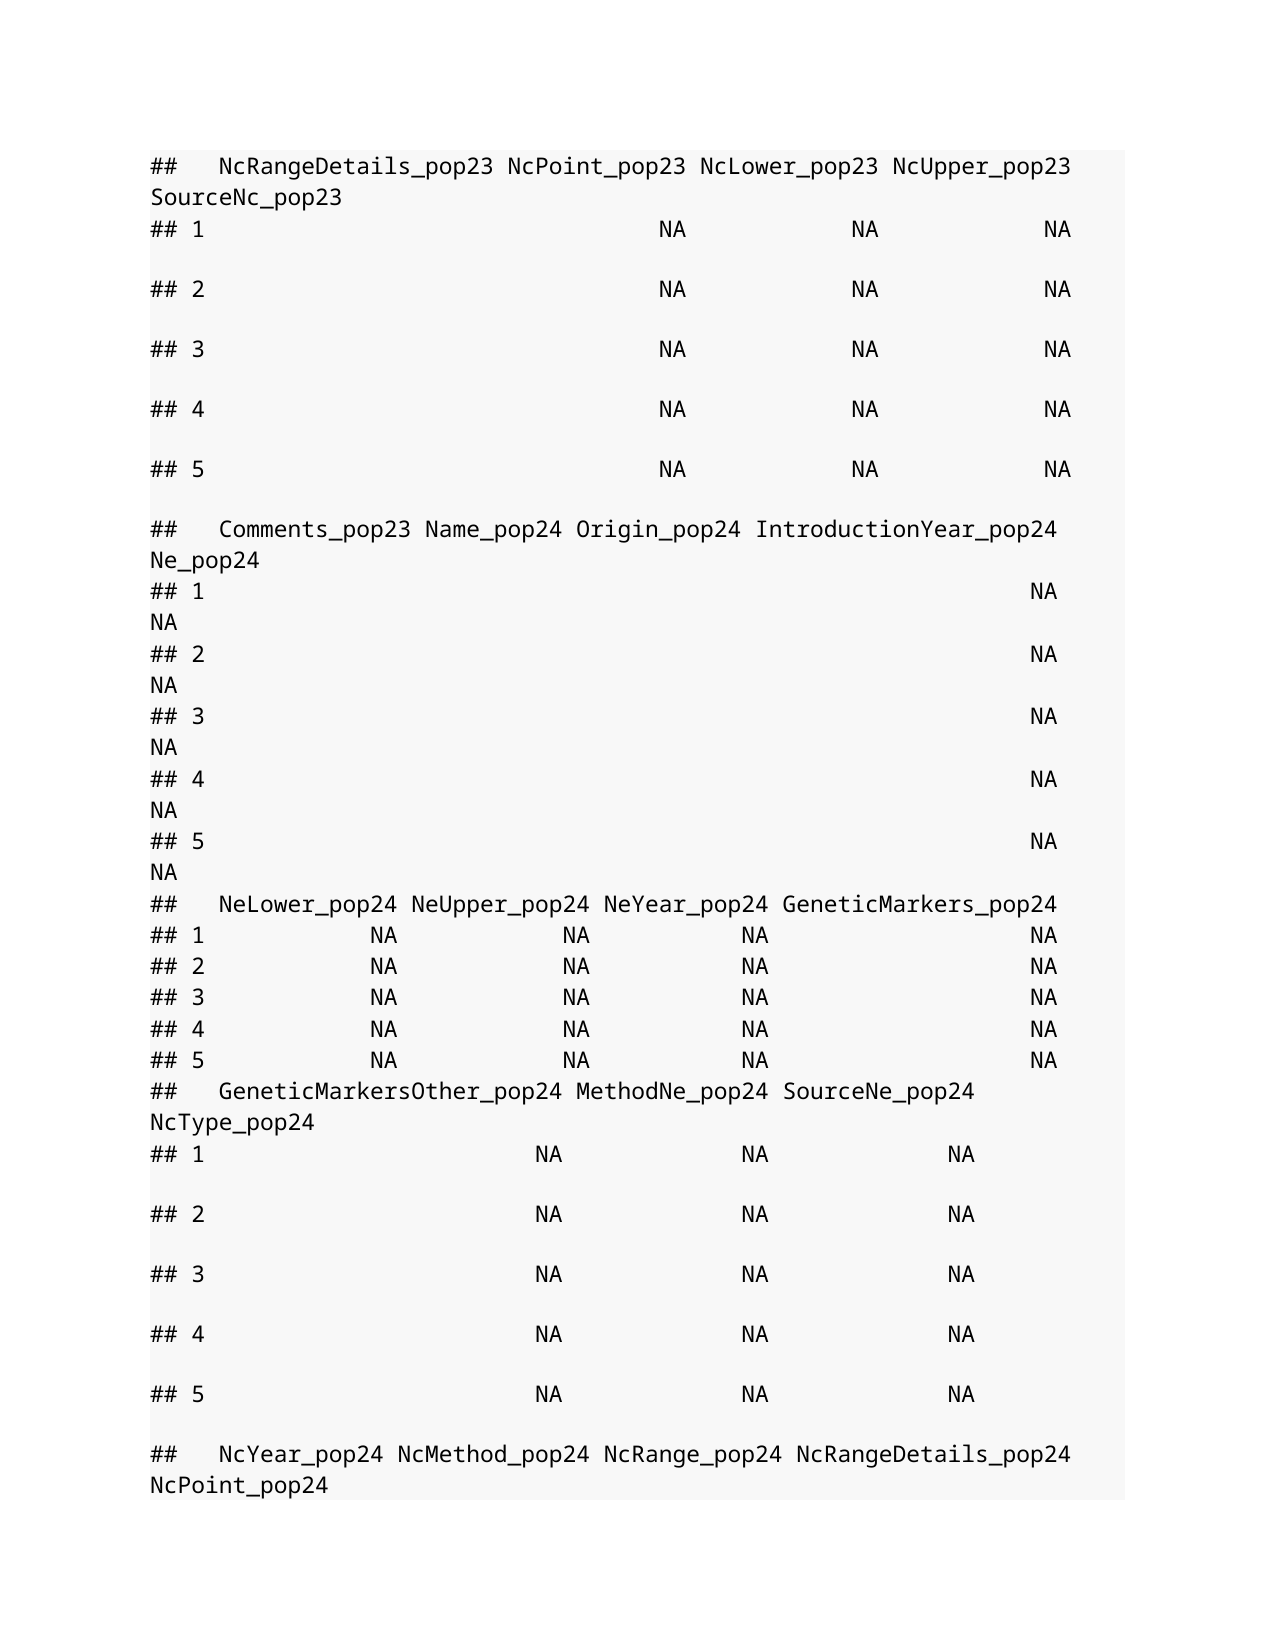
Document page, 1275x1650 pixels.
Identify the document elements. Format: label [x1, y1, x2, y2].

text [150, 150, 1125, 1500]
